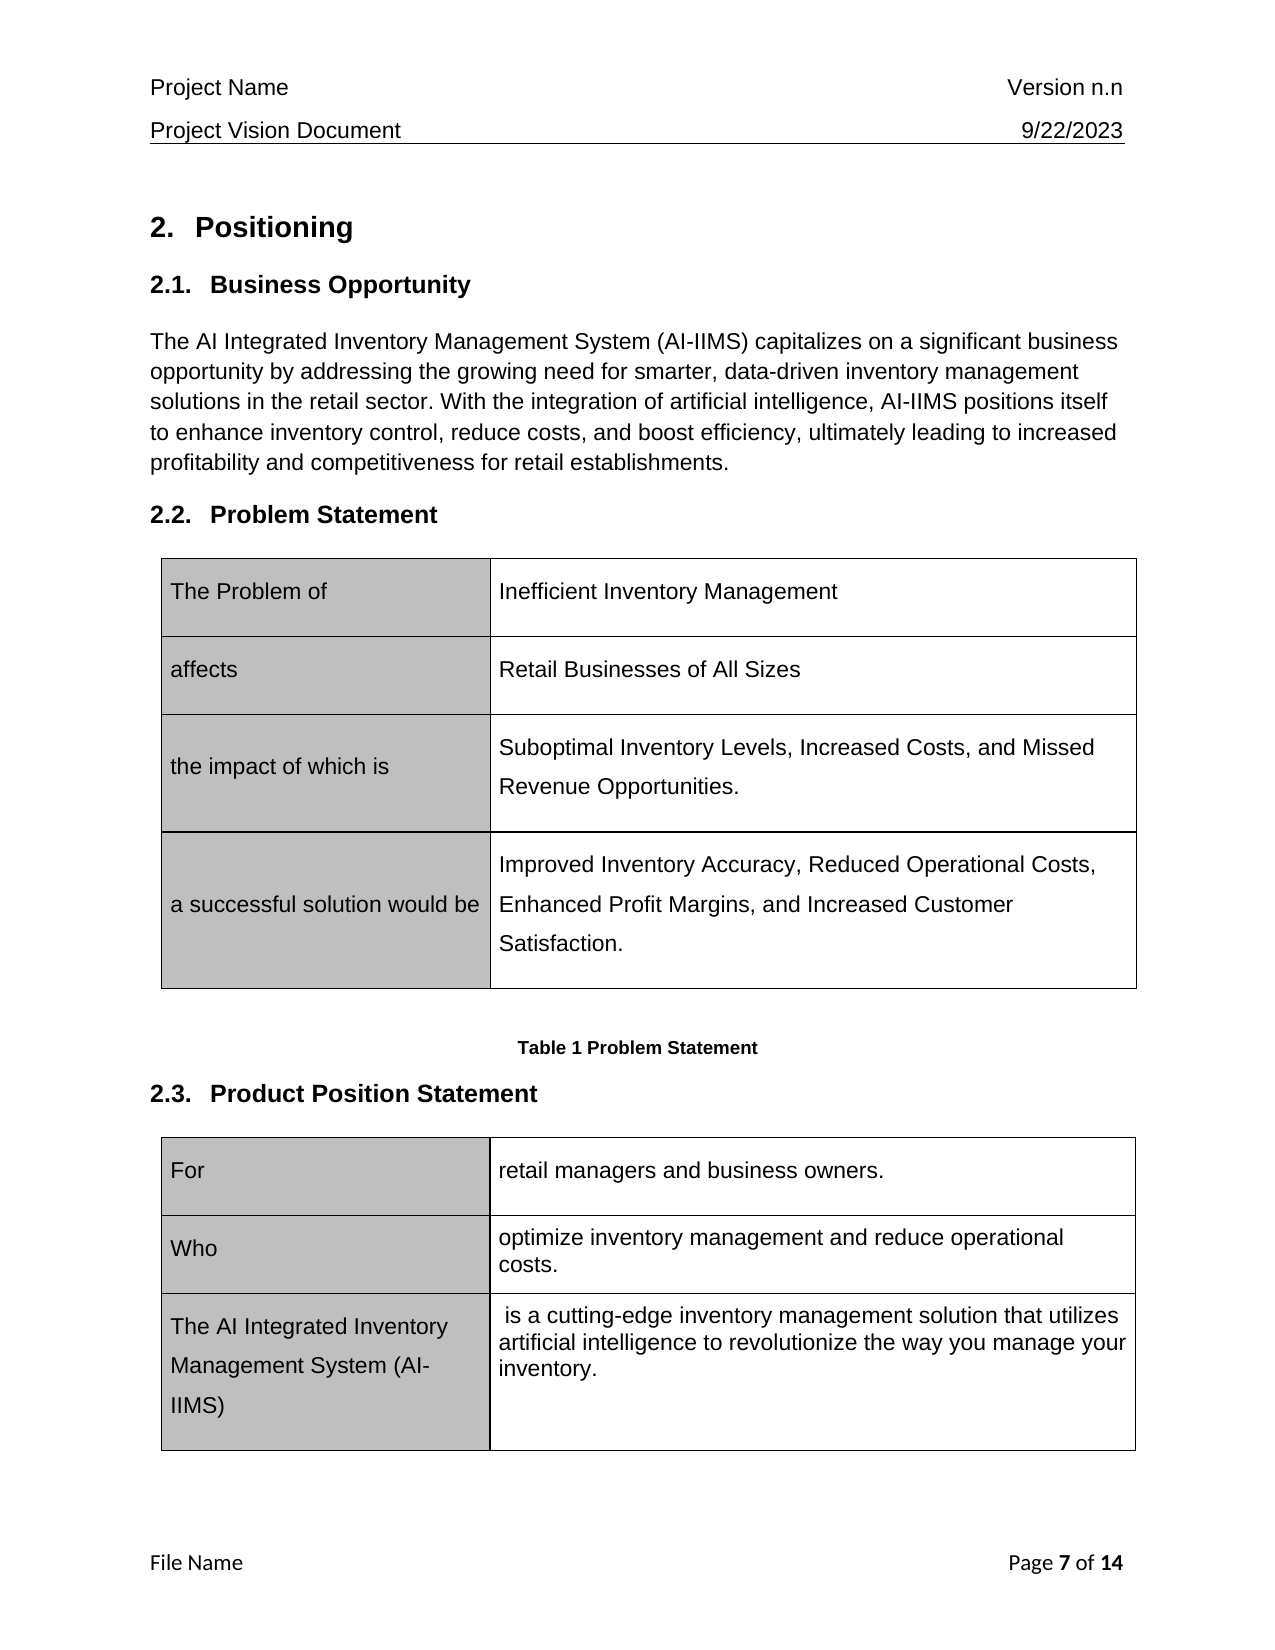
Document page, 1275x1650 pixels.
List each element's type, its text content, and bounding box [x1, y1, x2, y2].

table_cell the impact of which is [162, 715, 490, 831]
table_cell Suboptimal Inventory Levels, Increased Costs, and Missed Revenue Opportunities. [491, 715, 1136, 831]
table_cell Retail Businesses of All Sizes [491, 637, 1136, 714]
subtitle Product Position Statement [150, 1079, 1125, 1108]
table_header The Problem of [162, 559, 490, 636]
text Table 1 Problem Statement [150, 1037, 1125, 1058]
table_header Inefficient Inventory Management [491, 559, 1136, 636]
subtitle Problem Statement [150, 500, 1125, 528]
table_cell optimize inventory management and reduce operational costs. [491, 1216, 1135, 1293]
table_cell affects [162, 637, 490, 714]
table_cell The AI Integrated Inventory Management System (AI-IIMS) [162, 1294, 489, 1450]
table_cell a successful solution would be [162, 833, 490, 988]
text The AI Integrated Inventory Management System (AI-IIMS) capitalizes on a significant business opportunity by addressing the growing need for smarter, data-driven inventory management solutions in the retail sector. With the integration of artificial intelligence, AI-IIMS positions itself to enhance inventory control, reduce costs, and boost efficiency, ultimately leading to increased profitability and competitiveness for retail establishments. [150, 328, 1125, 475]
subtitle Business Opportunity [150, 270, 1125, 299]
table_cell Improved Inventory Accuracy, Reduced Operational Costs, Enhanced Profit Margins, and Increased Customer Satisfaction. [491, 833, 1136, 988]
table_cell is a cutting-edge inventory management solution that utilizes artificial intelligence to revolutionize the way you manage your inventory. [491, 1294, 1135, 1450]
table_header For [162, 1138, 489, 1215]
subtitle Positioning [150, 211, 1125, 244]
table_cell Who [162, 1216, 489, 1293]
table_header retail managers and business owners. [491, 1138, 1135, 1215]
